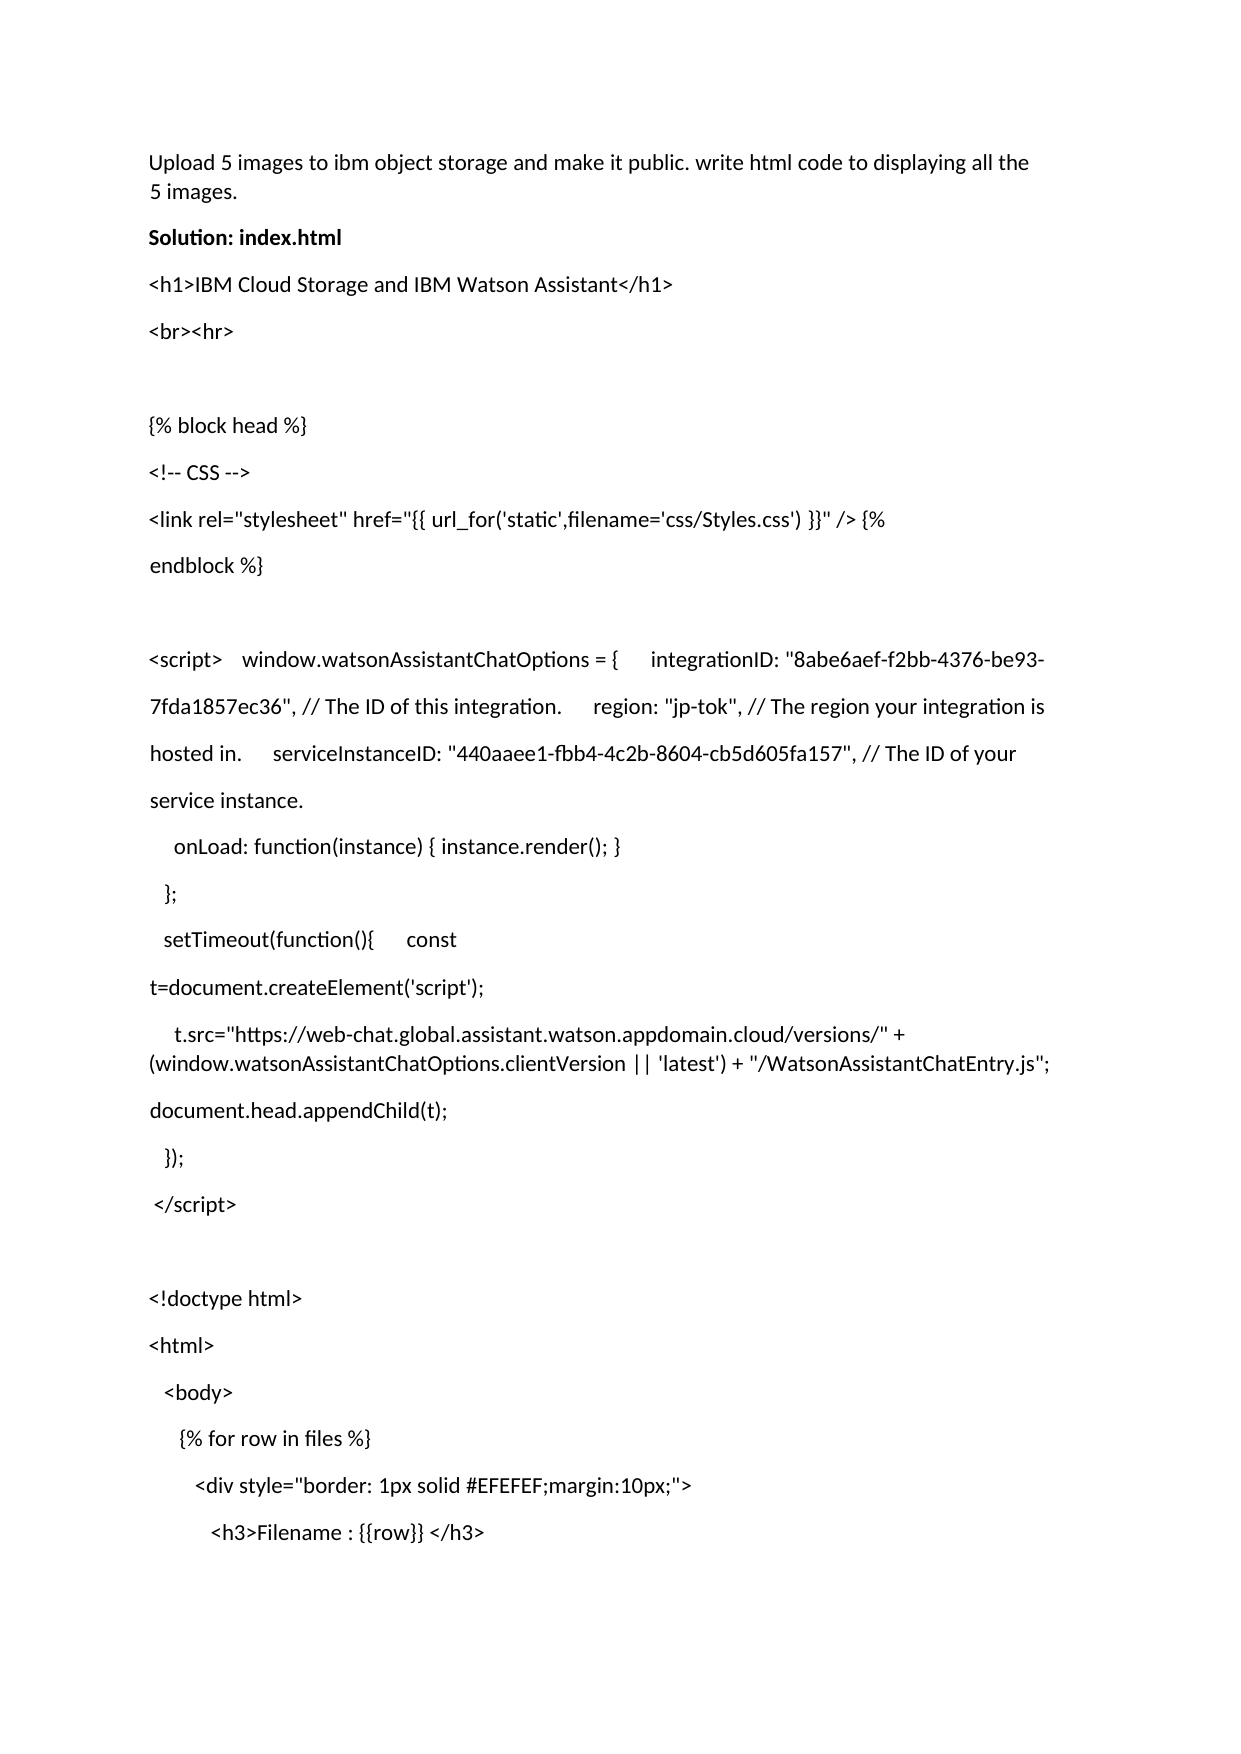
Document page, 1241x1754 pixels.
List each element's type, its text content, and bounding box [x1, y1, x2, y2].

text <!-- CSS --> [148, 458, 1171, 486]
text }); [164, 1143, 1171, 1172]
subtitle Solution: index.html [148, 223, 1171, 252]
text <html> [148, 1331, 1171, 1359]
text {% for row in files %} [179, 1424, 1171, 1452]
text <script> window.watsonAssistantChatOptions = { integrationID: "8abe6aef-f2bb-4376-be93- 7fda1857ec36", // The ID of this integration. region: "jp-tok", // The region your integration is hosted in. serviceInstanceID: "440aaee1-fbb4-4c2b-8604-cb5d605fa157", // The ID of your service instance. [148, 645, 1046, 814]
text Upload 5 images to ibm object storage and make it public. write html code to displaying all the 5 images. [148, 148, 1032, 205]
text <div style="border: 1px solid #EFEFEF;margin:10px;"> [194, 1471, 1171, 1499]
text <link rel="stylesheet" href="{{ url_for('static',filename='css/Styles.css') }}" /> {% endblock %} [148, 505, 963, 579]
text {% block head %} [148, 411, 1171, 439]
text }; [164, 879, 1171, 907]
text <br><hr> [148, 317, 1171, 345]
text <!doctype html> [148, 1284, 1171, 1312]
text <h3>Filename : {{row}} </h3> [210, 1518, 1171, 1546]
text </script> [153, 1190, 1171, 1218]
text onLoad: function(instance) { instance.render(); } [174, 833, 1171, 860]
text t.src="https://web-chat.global.assistant.watson.appdomain.cloud/versions/" + (window.watsonAssistantChatOptions.clientVersion || 'latest') + "/WatsonAssistantChatEntry.js"; [148, 1020, 1171, 1077]
text <body> [164, 1378, 1171, 1406]
text <h1>IBM Cloud Storage and IBM Watson Assistant</h1> [148, 271, 1171, 299]
text setTimeout(function(){ const t=document.createElement('script'); [149, 926, 488, 1001]
text document.head.appendChild(t); [149, 1096, 1171, 1124]
